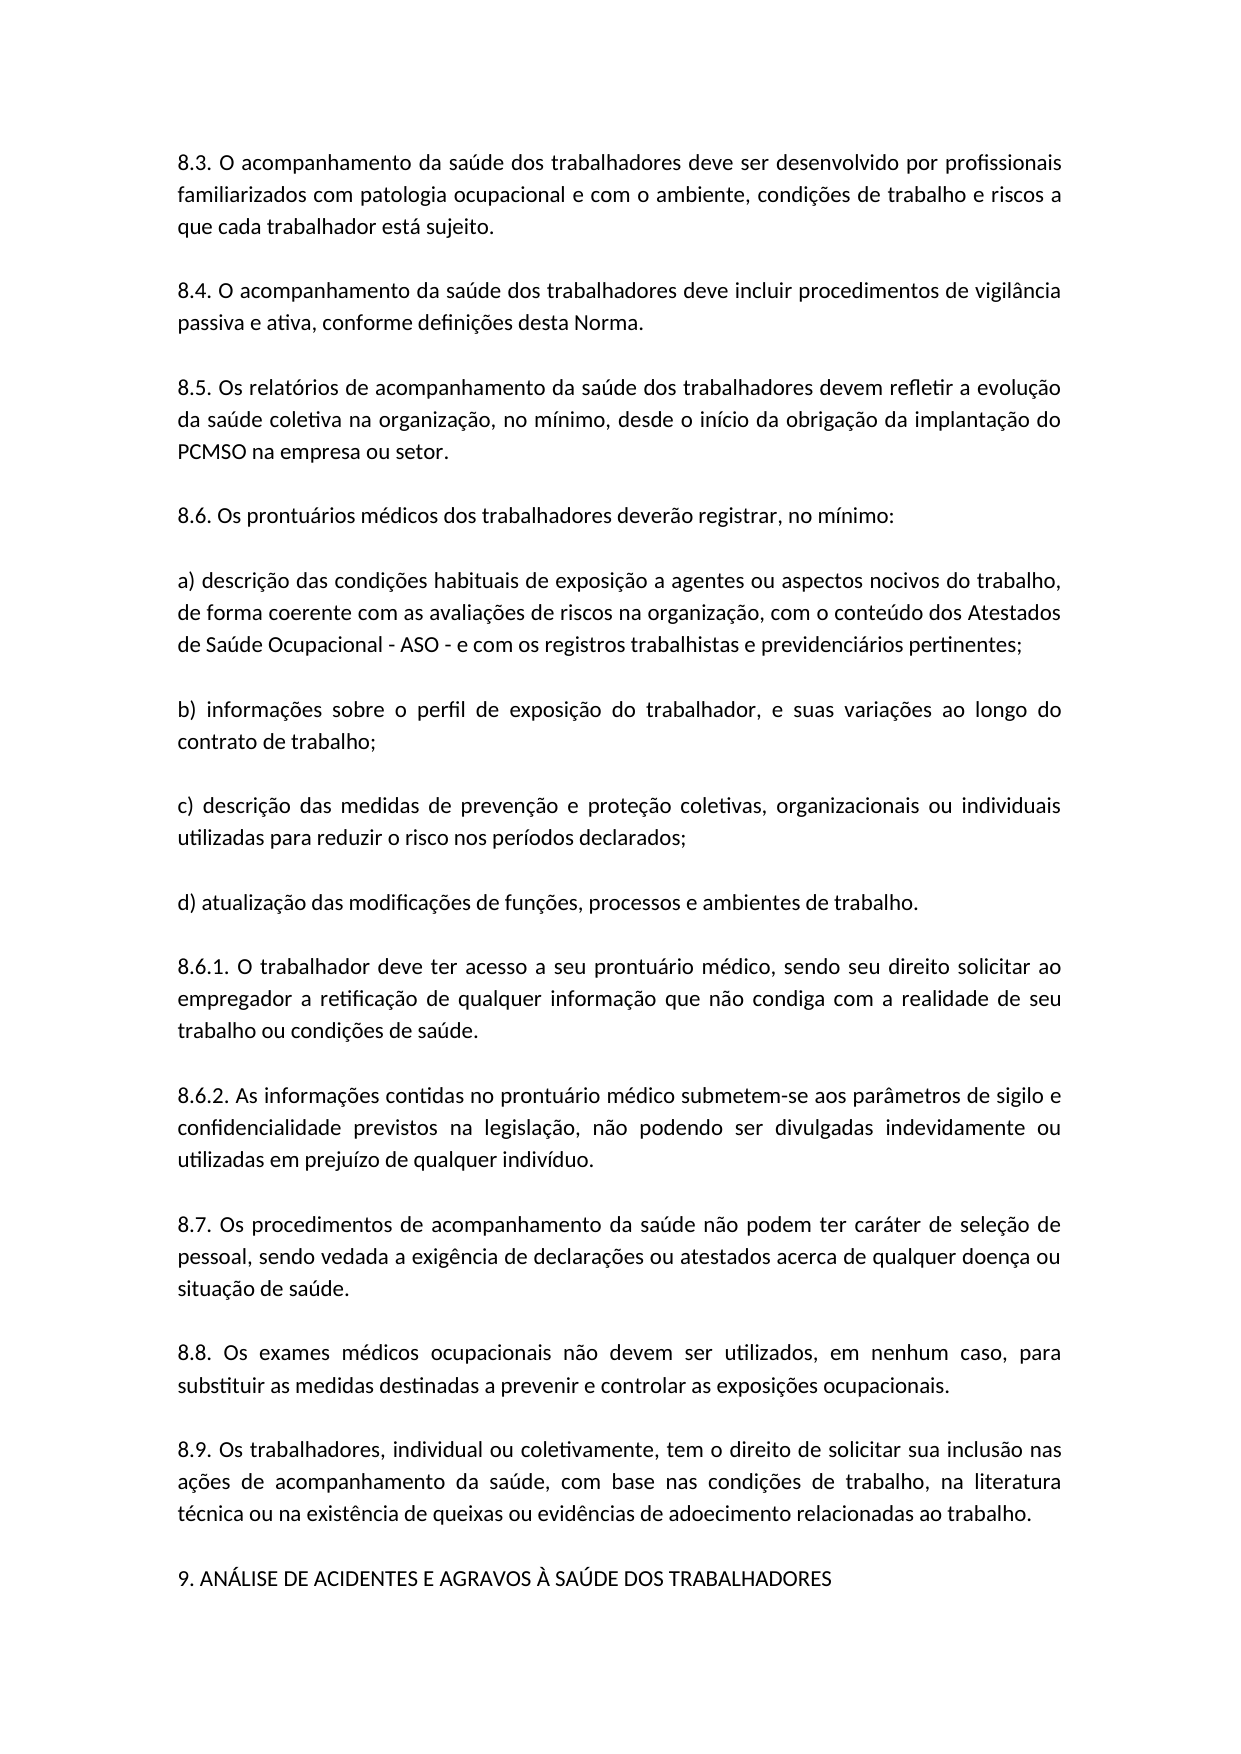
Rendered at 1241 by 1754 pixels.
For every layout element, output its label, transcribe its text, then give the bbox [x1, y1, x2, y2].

text 8.7. Os procedimentos de acompanhamento da saúde não podem ter caráter de seleção de pessoal, sendo vedada a exigência de declarações ou atestados acerca de qualquer doença ou situação de saúde. [177, 1210, 1063, 1302]
text 8.5. Os relatórios de acompanhamento da saúde dos trabalhadores devem refletir a evolução da saúde coletiva na organização, no mínimo, desde o início da obrigação da implantação do PCMSO na empresa ou setor. [177, 373, 1063, 465]
text 8.6.2. As informações contidas no prontuário médico submetem-se aos parâmetros de sigilo e confidencialidade previstos na legislação, não podendo ser divulgadas indevidamente ou utilizadas em prejuízo de qualquer indivíduo. [177, 1081, 1063, 1173]
text b) informações sobre o perfil de exposição do trabalhador, e suas variações ao longo do contrato de trabalho; [177, 695, 1063, 755]
text d) atualização das modificações de funções, processos e ambientes de trabalho. [177, 888, 1063, 916]
text c) descrição das medidas de prevenção e proteção coletivas, organizacionais ou individuais utilizadas para reduzir o risco nos períodos declarados; [177, 791, 1063, 852]
text 8.6.1. O trabalhador deve ter acesso a seu prontuário médico, sendo seu direito solicitar ao empregador a retificação de qualquer informação que não condiga com a realidade de seu trabalho ou condições de saúde. [177, 952, 1063, 1045]
text 8.6. Os prontuários médicos dos trabalhadores deverão registrar, no mínimo: [177, 502, 1063, 530]
text a) descrição das condições habituais de exposição a agentes ou aspectos nocivos do trabalho, de forma coerente com as avaliações de riscos na organização, com o conteúdo dos Atestados de Saúde Ocupacional - ASO - e com os registros trabalhistas e previdenciários pertinentes; [177, 566, 1063, 658]
text 9. ANÁLISE DE ACIDENTES E AGRAVOS À SAÚDE DOS TRABALHADORES [177, 1564, 1063, 1592]
text 8.3. O acompanhamento da saúde dos trabalhadores deve ser desenvolvido por profissionais familiarizados com patologia ocupacional e com o ambiente, condições de trabalho e riscos a que cada trabalhador está sujeito. [177, 148, 1063, 240]
text 8.9. Os trabalhadores, individual ou coletivamente, tem o direito de solicitar sua inclusão nas ações de acompanhamento da saúde, com base nas condições de trabalho, na literatura técnica ou na existência de queixas ou evidências de adoecimento relacionadas ao trabalho. [177, 1435, 1063, 1527]
text 8.4. O acompanhamento da saúde dos trabalhadores deve incluir procedimentos de vigilância passiva e ativa, conforme definições desta Norma. [177, 276, 1063, 337]
text 8.8. Os exames médicos ocupacionais não devem ser utilizados, em nenhum caso, para substituir as medidas destinadas a prevenir e controlar as exposições ocupacionais. [177, 1338, 1063, 1399]
